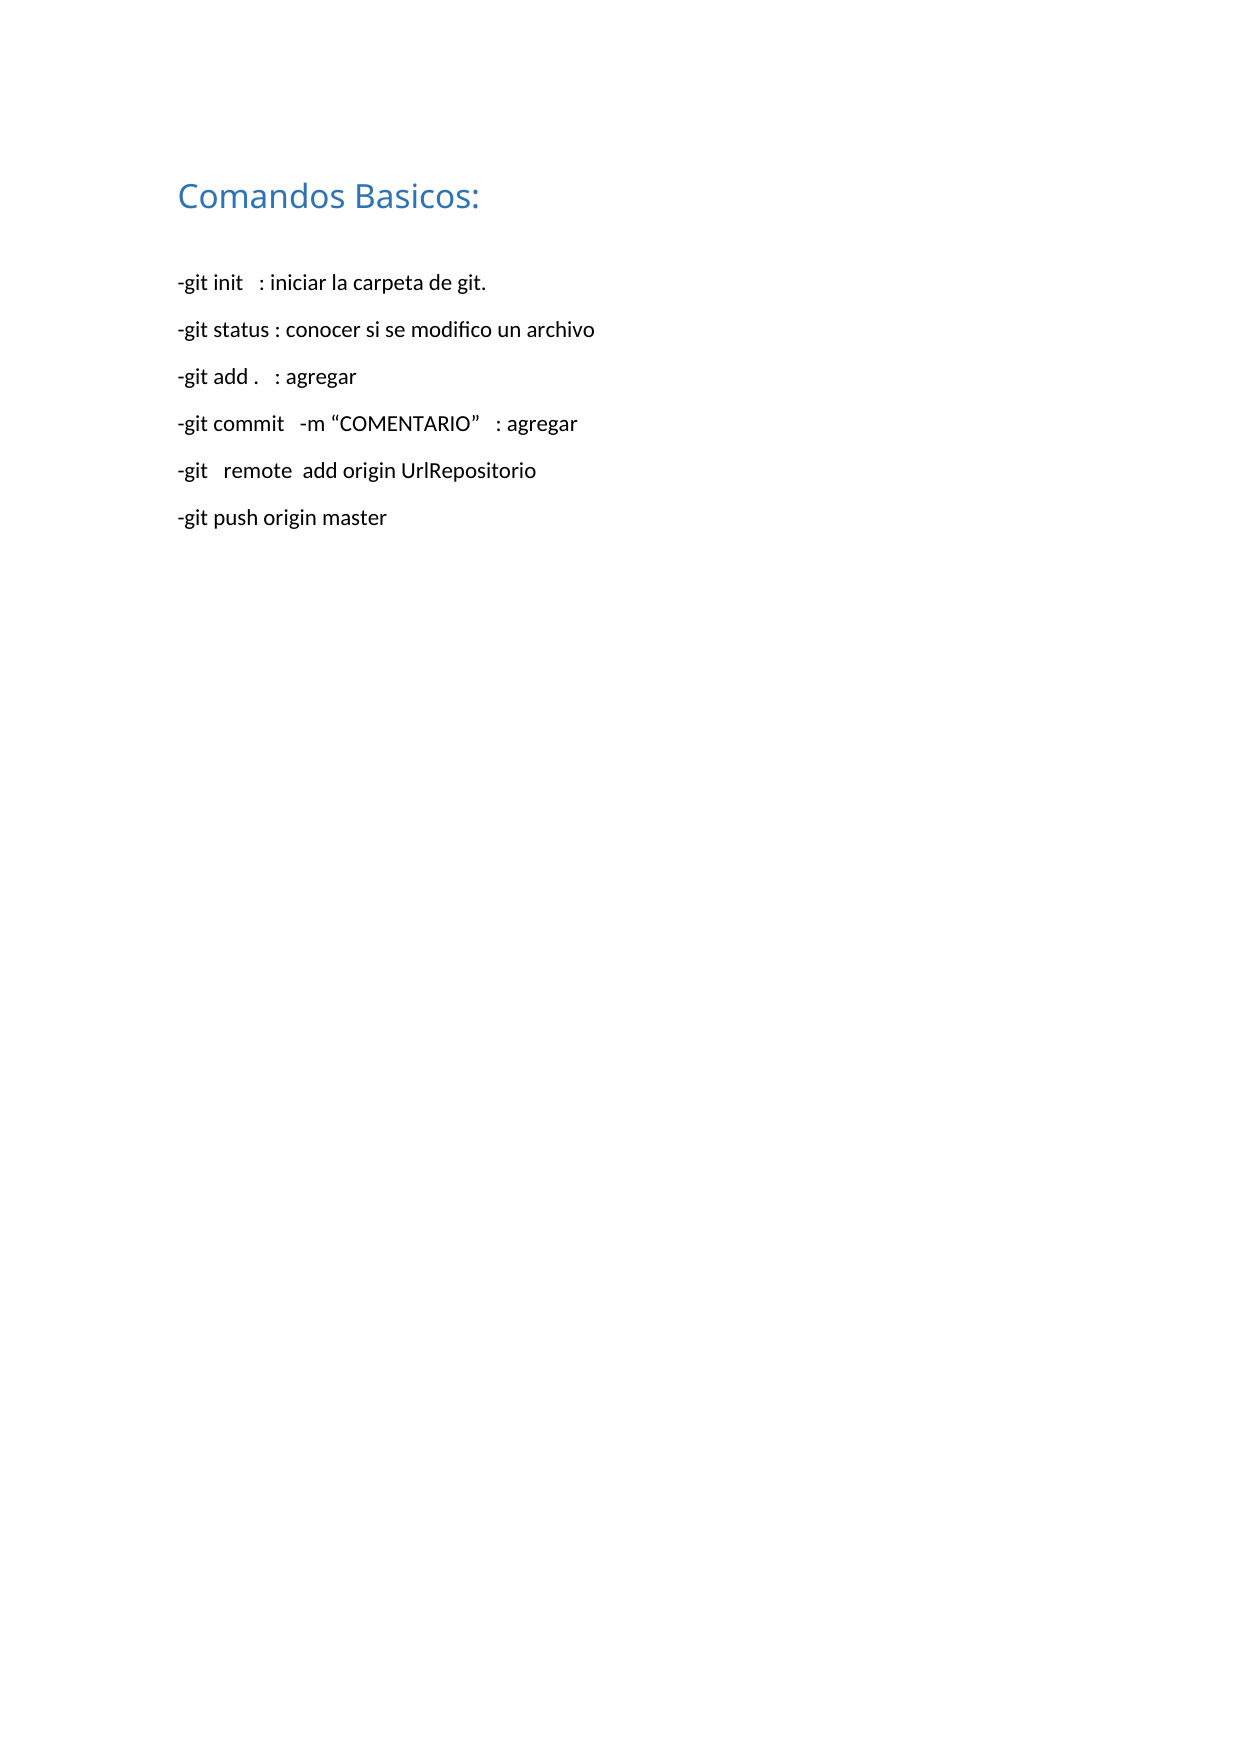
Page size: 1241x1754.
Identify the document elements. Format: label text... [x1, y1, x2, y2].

text -git remote add origin UrlRepositorio [177, 456, 1063, 484]
text -git commit -m “COMENTARIO” : agregar [177, 409, 1063, 437]
subtitle Comandos Basicos: [177, 173, 1063, 218]
text -git push origin master [177, 503, 1063, 531]
text -git add . : agregar [177, 362, 1063, 390]
text -git status : conocer si se modifico un archivo [177, 315, 1063, 343]
text -git init : iniciar la carpeta de git. [177, 268, 1063, 296]
